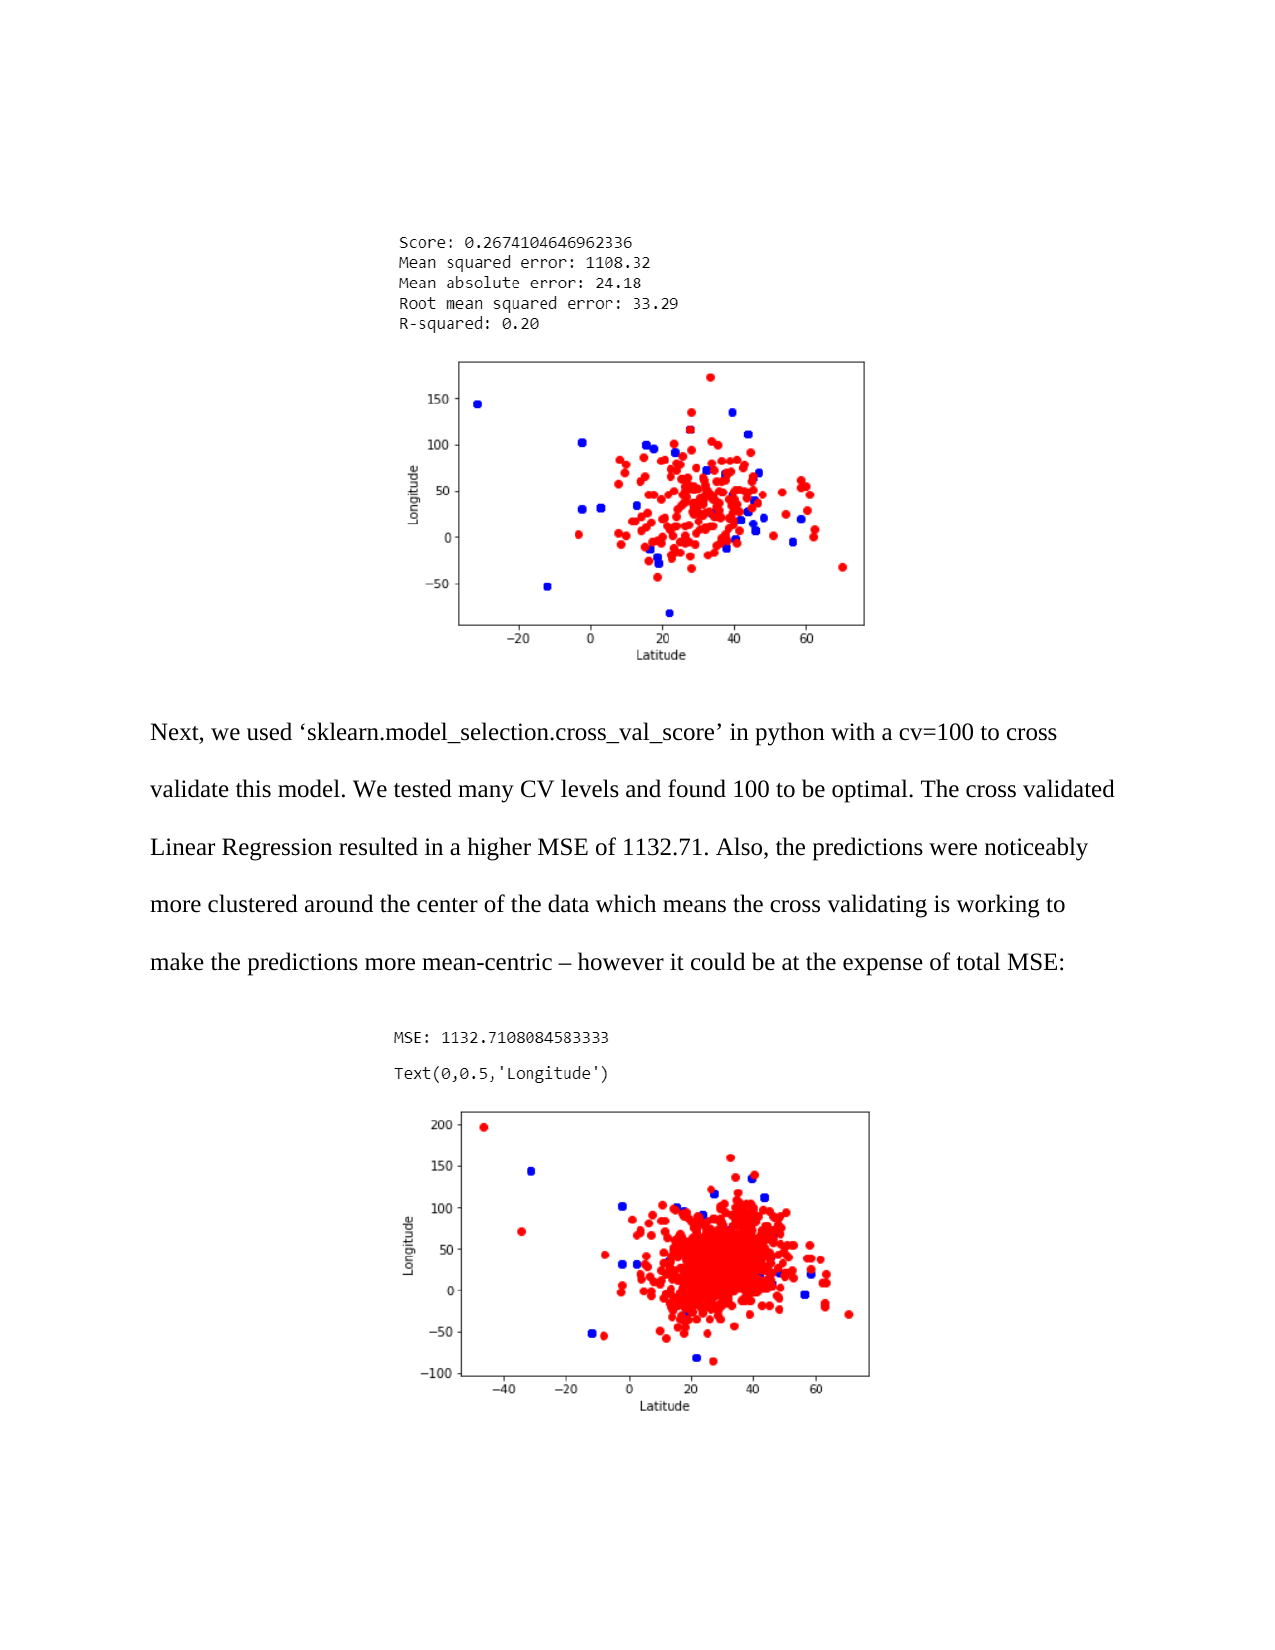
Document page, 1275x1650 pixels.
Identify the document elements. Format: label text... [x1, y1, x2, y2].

text Next, we used ‘sklearn.model_selection.cross_val_score’ in python with a cv=100 to cross validate this model. We tested many CV levels and found 100 to be optimal. The cross validated Linear Regression resulted in a higher MSE of 1132.71. Also, the predictions were noticeably more clustered around the center of the data which means the cross validating is working to make the predictions more mean-centric – however it could be at the expense of total MSE: [150, 717, 1125, 976]
picture [385, 1021, 891, 1425]
picture [359, 224, 916, 673]
